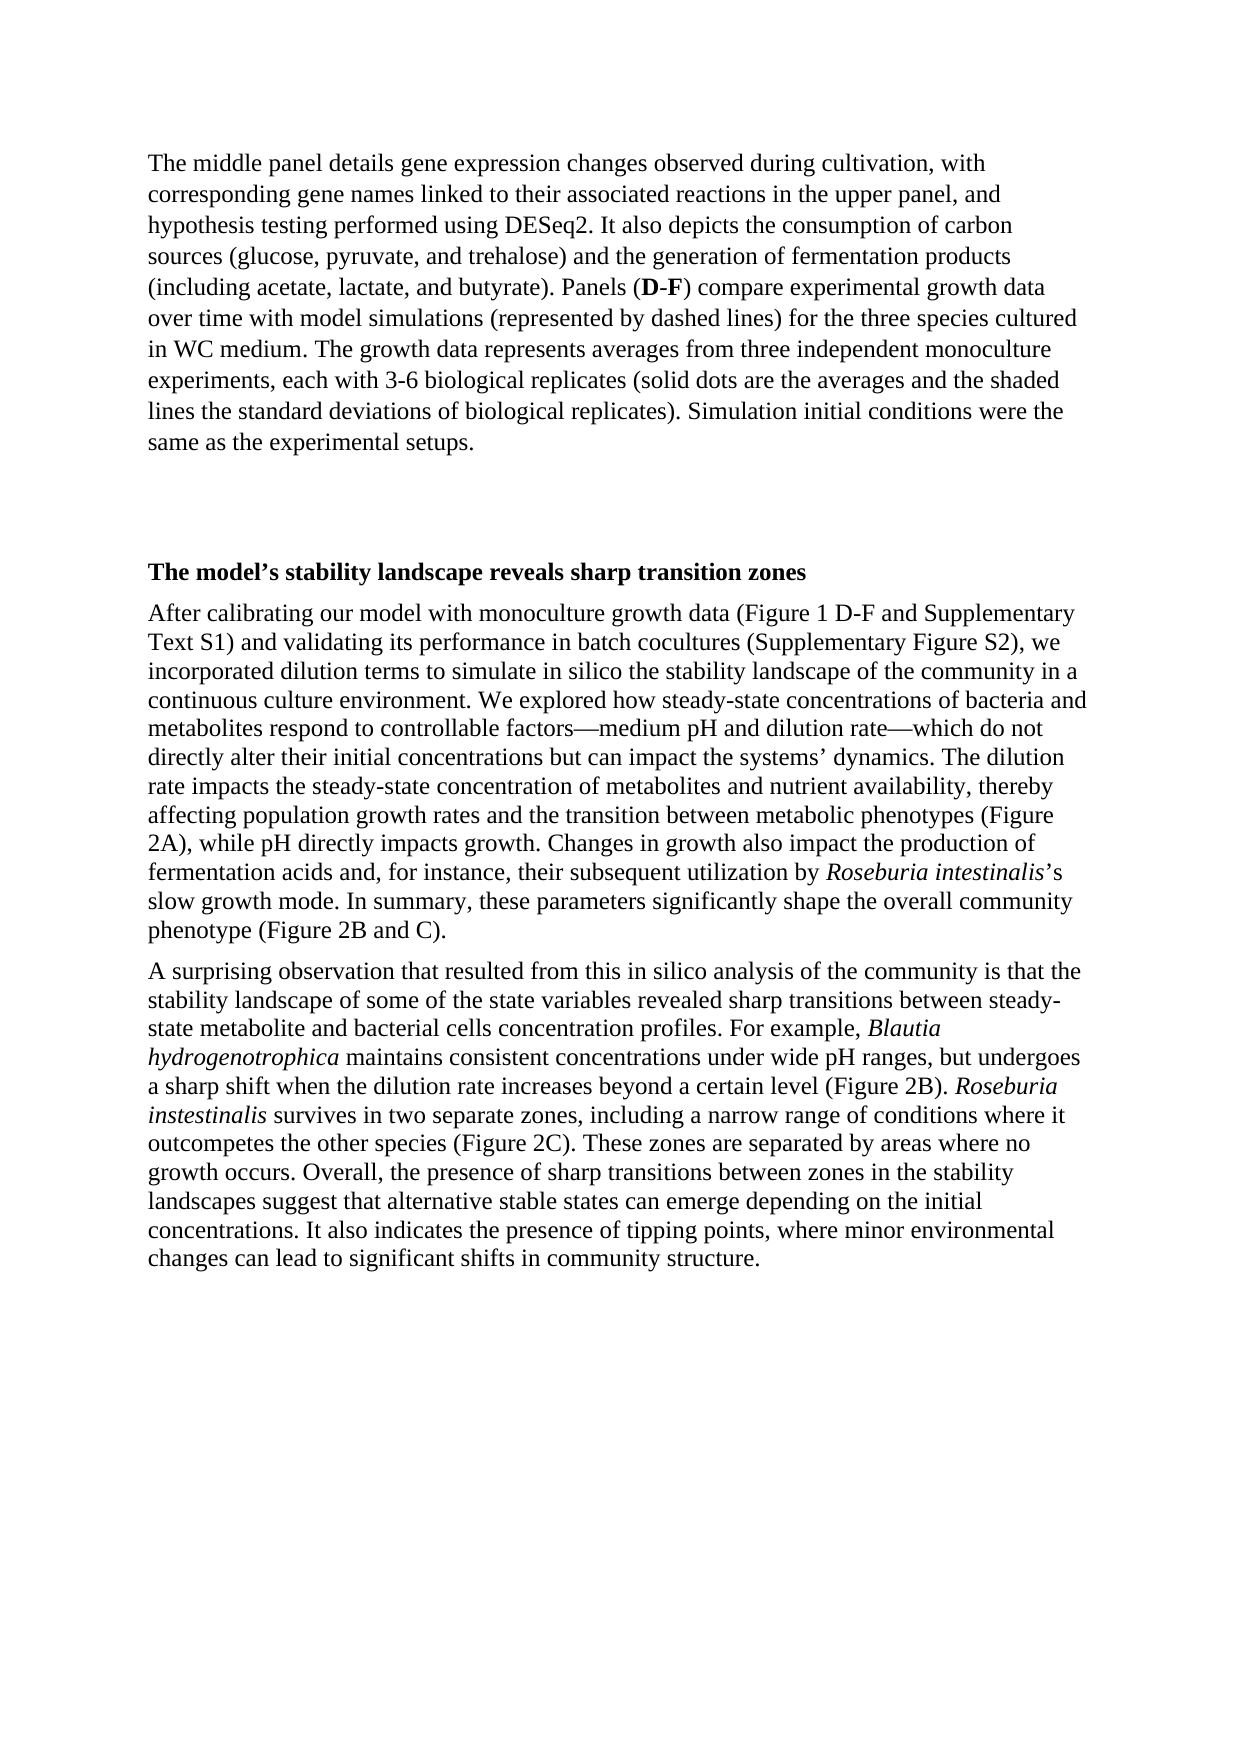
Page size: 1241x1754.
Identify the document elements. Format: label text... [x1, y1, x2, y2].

text A surprising observation that resulted from this in silico analysis of the community is that the stability landscape of some of the state variables revealed sharp transitions between steady-state metabolite and bacterial cells concentration profiles. For example, Blautia hydrogenotrophica maintains consistent concentrations under wide pH ranges, but undergoes a sharp shift when the dilution rate increases beyond a certain level (Figure 2B). Roseburia instestinalis survives in two separate zones, including a narrow range of conditions where it outcompetes the other species (Figure 2C). These zones are separated by areas where no growth occurs. Overall, the presence of sharp transitions between zones in the stability landscapes suggest that alternative stable states can emerge depending on the initial concentrations. It also indicates the presence of tipping points, where minor environmental changes can lead to significant shifts in community structure. [148, 956, 1093, 1272]
text After calibrating our model with monoculture growth data (Figure 1 D-F and Supplementary Text S1) and validating its performance in batch cocultures (Supplementary Figure S2), we incorporated dilution terms to simulate in silico the stability landscape of the community in a continuous culture environment. We explored how steady-state concentrations of bacteria and metabolites respond to controllable factors—medium pH and dilution rate—which do not directly alter their initial concentrations but can impact the systems’ dynamics. The dilution rate impacts the steady-state concentration of metabolites and nutrient availability, thereby affecting population growth rates and the transition between metabolic phenotypes (Figure 2A), while pH directly impacts growth. Changes in growth also impact the production of fermentation acids and, for instance, their subsequent utilization by Roseburia intestinalis’s slow growth mode. In summary, these parameters significantly shape the overall community phenotype (Figure 2B and C). [148, 598, 1093, 943]
text The model’s stability landscape reveals sharp transition zones [148, 557, 1093, 586]
